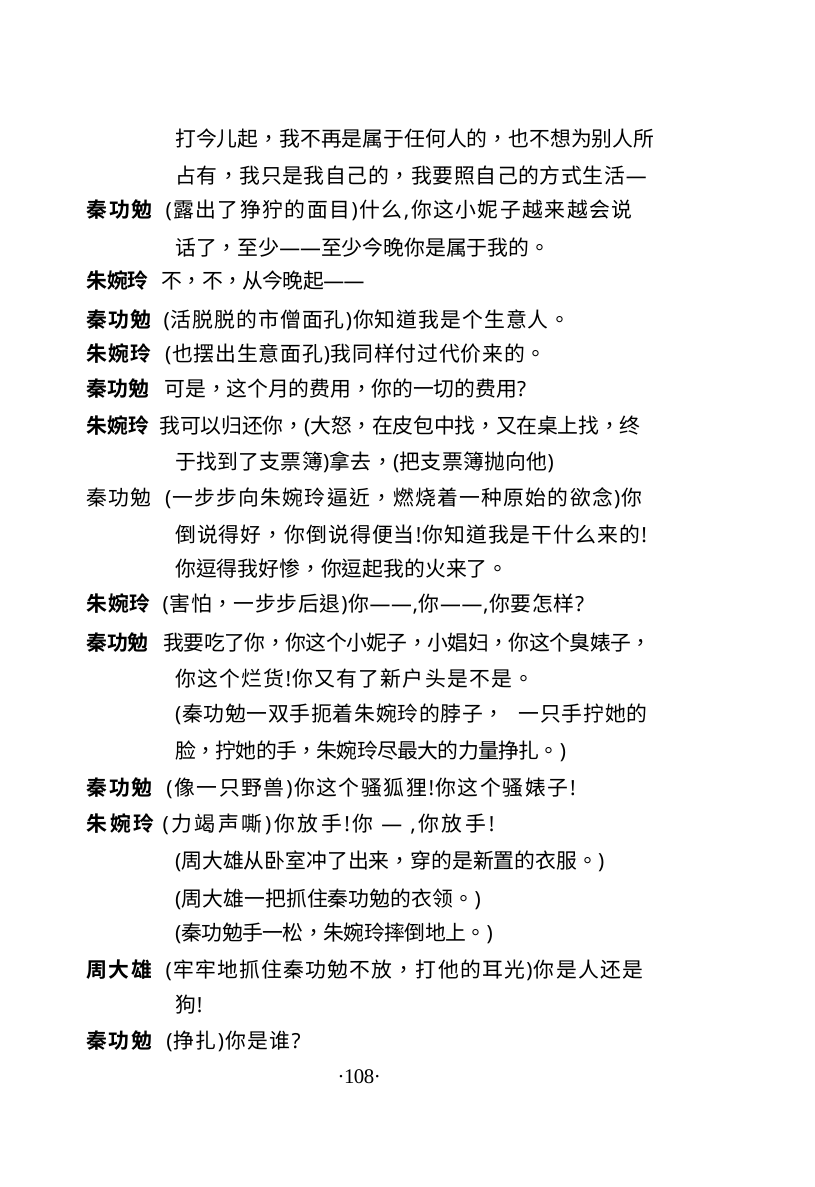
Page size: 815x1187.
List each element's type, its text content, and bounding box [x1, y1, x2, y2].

text 占有，我只是我自己的，我要照自己的方式生活— 秦功勉 (露出了狰狞的面目)什么,你这小妮子越来越会说 [87, 161, 653, 224]
text 打今儿起，我不再是属于任何人的，也不想为别人所 [175, 126, 692, 152]
text 朱婉玲 我可以归还你，(大怒，在皮包中找，又在桌上找，终 [87, 413, 692, 438]
text 秦功勉 可是，这个月的费用，你的一切的费用? [87, 376, 692, 402]
text 周大雄 (牢牢地抓住秦功勉不放，打他的耳光)你是人还是 狗! [87, 955, 658, 1019]
text 朱婉玲 (害怕，一步步后退)你——,你——,你要怎样? [87, 591, 692, 616]
text 秦功勉 (活脱脱的市僧面孔)你知道我是个生意人。 朱婉玲 (也摆出生意面孔)我同样付过代价来的。 [87, 305, 586, 367]
text 脸，拧她的手，朱婉玲尽最大的力量挣扎。) [175, 738, 692, 764]
text 秦功勉 (一步步向朱婉玲逼近，燃烧着一种原始的欲念)你 [86, 484, 692, 510]
text 秦功勉 (挣扎)你是谁? [87, 1028, 692, 1054]
text (周大雄从卧室冲了出来，穿的是新置的衣服。) [175, 848, 692, 874]
text 秦功勉 我要吃了你，你这个小妮子，小娼妇，你这个臭婊子， 你这个烂货!你又有了新户头是不是。 [87, 628, 656, 693]
text (周大雄一把抓住秦功勉的衣领。) (秦功勉手一松，朱婉玲摔倒地上。) [175, 884, 500, 946]
text 话了，至少——至少今晚你是属于我的。 朱婉玲 不，不，从今晚起—— [87, 233, 551, 295]
text 于找到了支票簿)拿去，(把支票簿抛向他) [175, 448, 692, 474]
text 倒说得好，你倒说得便当!你知道我是干什么来的! 你逗得我好惨，你逗起我的火来了。 [175, 520, 659, 582]
text (秦功勉一双手扼着朱婉玲的脖子， 一只手拧她的 [175, 701, 692, 727]
text 秦功勉 (像一只野兽)你这个骚狐狸!你这个骚婊子! 朱婉玲 (力竭声嘶)你放手!你 — ,你放手! [87, 773, 601, 837]
